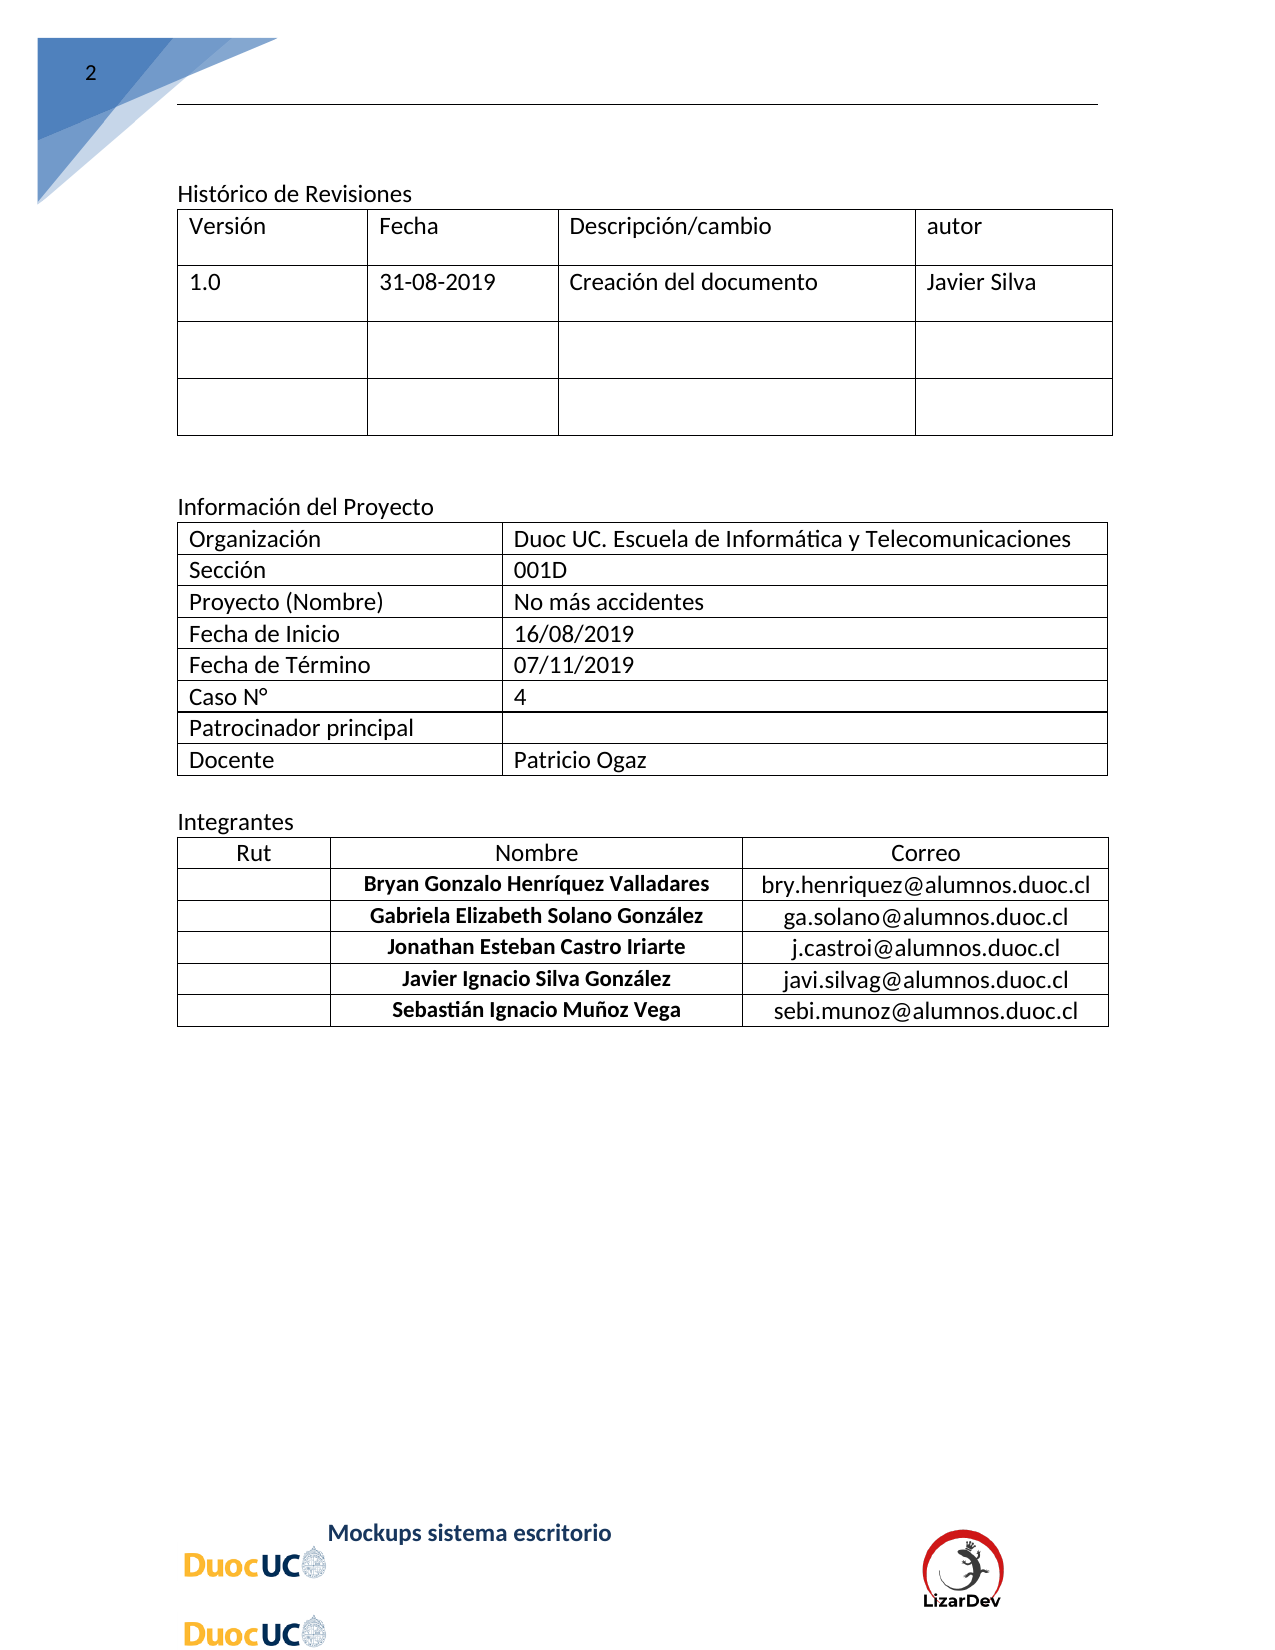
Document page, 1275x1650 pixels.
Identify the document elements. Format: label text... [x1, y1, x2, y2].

table_header Descripción/cambio [559, 210, 915, 265]
table_cell [916, 322, 1112, 378]
table_cell Caso N° [178, 681, 502, 711]
table_cell [559, 322, 915, 378]
table_header autor [916, 210, 1112, 265]
table_cell Fecha de Término [178, 649, 502, 680]
table_cell [178, 869, 330, 900]
table_cell 1.0 [178, 266, 367, 321]
text Histórico de Revisiones [177, 178, 1098, 209]
table_cell sebi.munoz@alumnos.duoc.cl [743, 995, 1108, 1026]
table_cell Fecha de Inicio [178, 618, 502, 648]
table_cell 16/08/2019 [503, 618, 1107, 648]
table_header Correo [743, 838, 1108, 868]
table_cell Javier Silva [916, 266, 1112, 321]
text Integrantes [177, 806, 1098, 837]
table_cell [178, 995, 330, 1026]
table_cell [368, 379, 558, 434]
table_cell [916, 379, 1112, 434]
table_cell [178, 932, 330, 963]
table_header Rut [178, 838, 330, 868]
table_cell bry.henriquez@alumnos.duoc.cl [743, 869, 1108, 900]
table_header Organización [178, 523, 502, 553]
picture [918, 1523, 1008, 1613]
table_cell Sección [178, 555, 502, 585]
table_cell [178, 901, 330, 931]
table_cell Bryan Gonzalo Henríquez Valladares [331, 869, 742, 900]
table_cell Proyecto (Nombre) [178, 586, 502, 617]
table_cell Patricio Ogaz [503, 744, 1107, 774]
table_cell 07/11/2019 [503, 649, 1107, 680]
table_header Versión [178, 210, 367, 265]
picture [177, 1612, 331, 1650]
picture [177, 1542, 331, 1581]
picture [37, 37, 279, 206]
table_cell j.castroi@alumnos.duoc.cl [743, 932, 1108, 963]
table_cell Sebastián Ignacio Muñoz Vega [331, 995, 742, 1026]
table_cell Creación del documento [559, 266, 915, 321]
table_cell 001D [503, 555, 1107, 585]
table_cell [178, 964, 330, 994]
table_cell [368, 322, 558, 378]
table_cell ga.solano@alumnos.duoc.cl [743, 901, 1108, 931]
table_cell Patrocinador principal [178, 713, 502, 743]
table_cell [559, 379, 915, 434]
table_header Fecha [368, 210, 558, 265]
table_cell 31-08-2019 [368, 266, 558, 321]
table_header Duoc UC. Escuela de Informática y Telecomunicaciones [503, 523, 1107, 553]
table_cell Docente [178, 744, 502, 774]
table_cell 4 [503, 681, 1107, 711]
table_cell [178, 379, 367, 434]
text Información del Proyecto [177, 491, 1098, 522]
table_cell Javier Ignacio Silva González [331, 964, 742, 994]
table_cell javi.silvag@alumnos.duoc.cl [743, 964, 1108, 994]
table_cell No más accidentes [503, 586, 1107, 617]
table_cell [503, 713, 1107, 743]
table_header Nombre [331, 838, 742, 868]
table_cell [178, 322, 367, 378]
table_cell Gabriela Elizabeth Solano González [331, 901, 742, 931]
table_cell Jonathan Esteban Castro Iriarte [331, 932, 742, 963]
